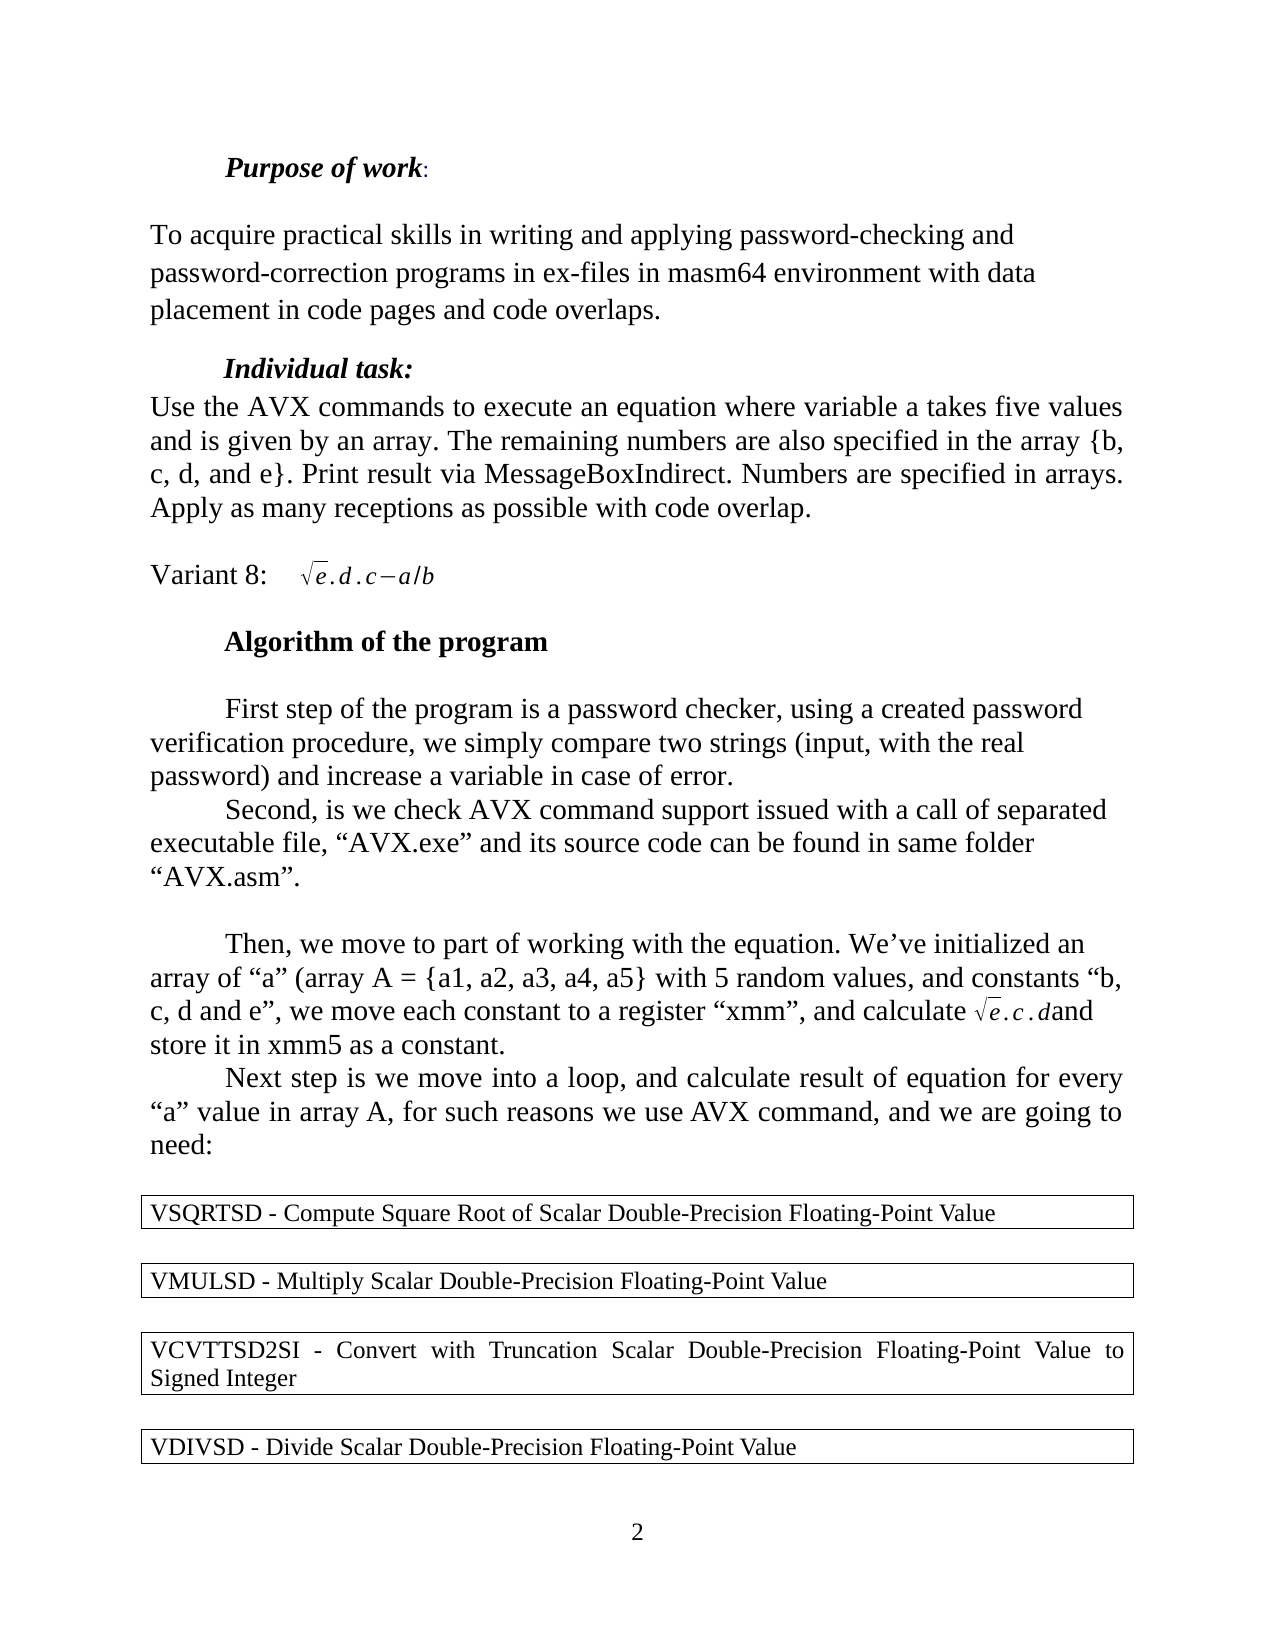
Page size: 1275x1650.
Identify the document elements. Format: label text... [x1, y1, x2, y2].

text Use the AVX commands to execute an equation where variable a takes five values and is given by an array. The remaining numbers are also specified in the array {b, c, d, and e}. Print result via MessageBoxIndirect. Numbers are specified in arrays. Apply as many receptions as possible with code overlap. [150, 389, 1125, 524]
text VCVTTSD2SI - Convert with Truncation Scalar Double-Precision Floating-Point Value to Signed Integer [142, 1333, 1133, 1394]
text VDIVSD - Divide Scalar Double-Precision Floating-Point Value [142, 1430, 1133, 1463]
text VSQRTSD - Compute Square Root of Scalar Double-Precision Floating-Point Value [142, 1196, 1133, 1228]
text Variant 8: [150, 557, 1125, 591]
text Then, we move to part of working with the equation. We’ve initialized an array of “a” (array A = {a1, a2, a3, a4, a5} with 5 random values, and constants “b, c, d and e”, we move each constant to a register “xmm”, and calculate and store it in xmm5 as a constant. [150, 926, 1125, 1060]
text Second, is we check AVX command support issued with a call of separated executable file, “AVX.exe” and its source code can be found in same folder “AVX.asm”. [150, 792, 1125, 893]
text First step of the program is a password checker, using a created password verification procedure, we simply compare two strings (input, with the real password) and increase a variable in case of error. [150, 691, 1125, 792]
text Purpose of work: [150, 150, 1125, 183]
text VMULSD - Multiply Scalar Double-Precision Floating-Point Value [142, 1264, 1133, 1297]
text To acquire practical skills in writing and applying password-checking and password-correction programs in ex-files in masm64 environment with data placement in code pages and code overlaps. [150, 213, 1125, 326]
text Next step is we move into a loop, and calculate result of equation for every “a” value in array A, for such reasons we use AVX command, and we are going to need: [150, 1060, 1125, 1161]
text Algorithm of the program [150, 624, 1125, 658]
text Individual task: [223, 351, 1125, 384]
